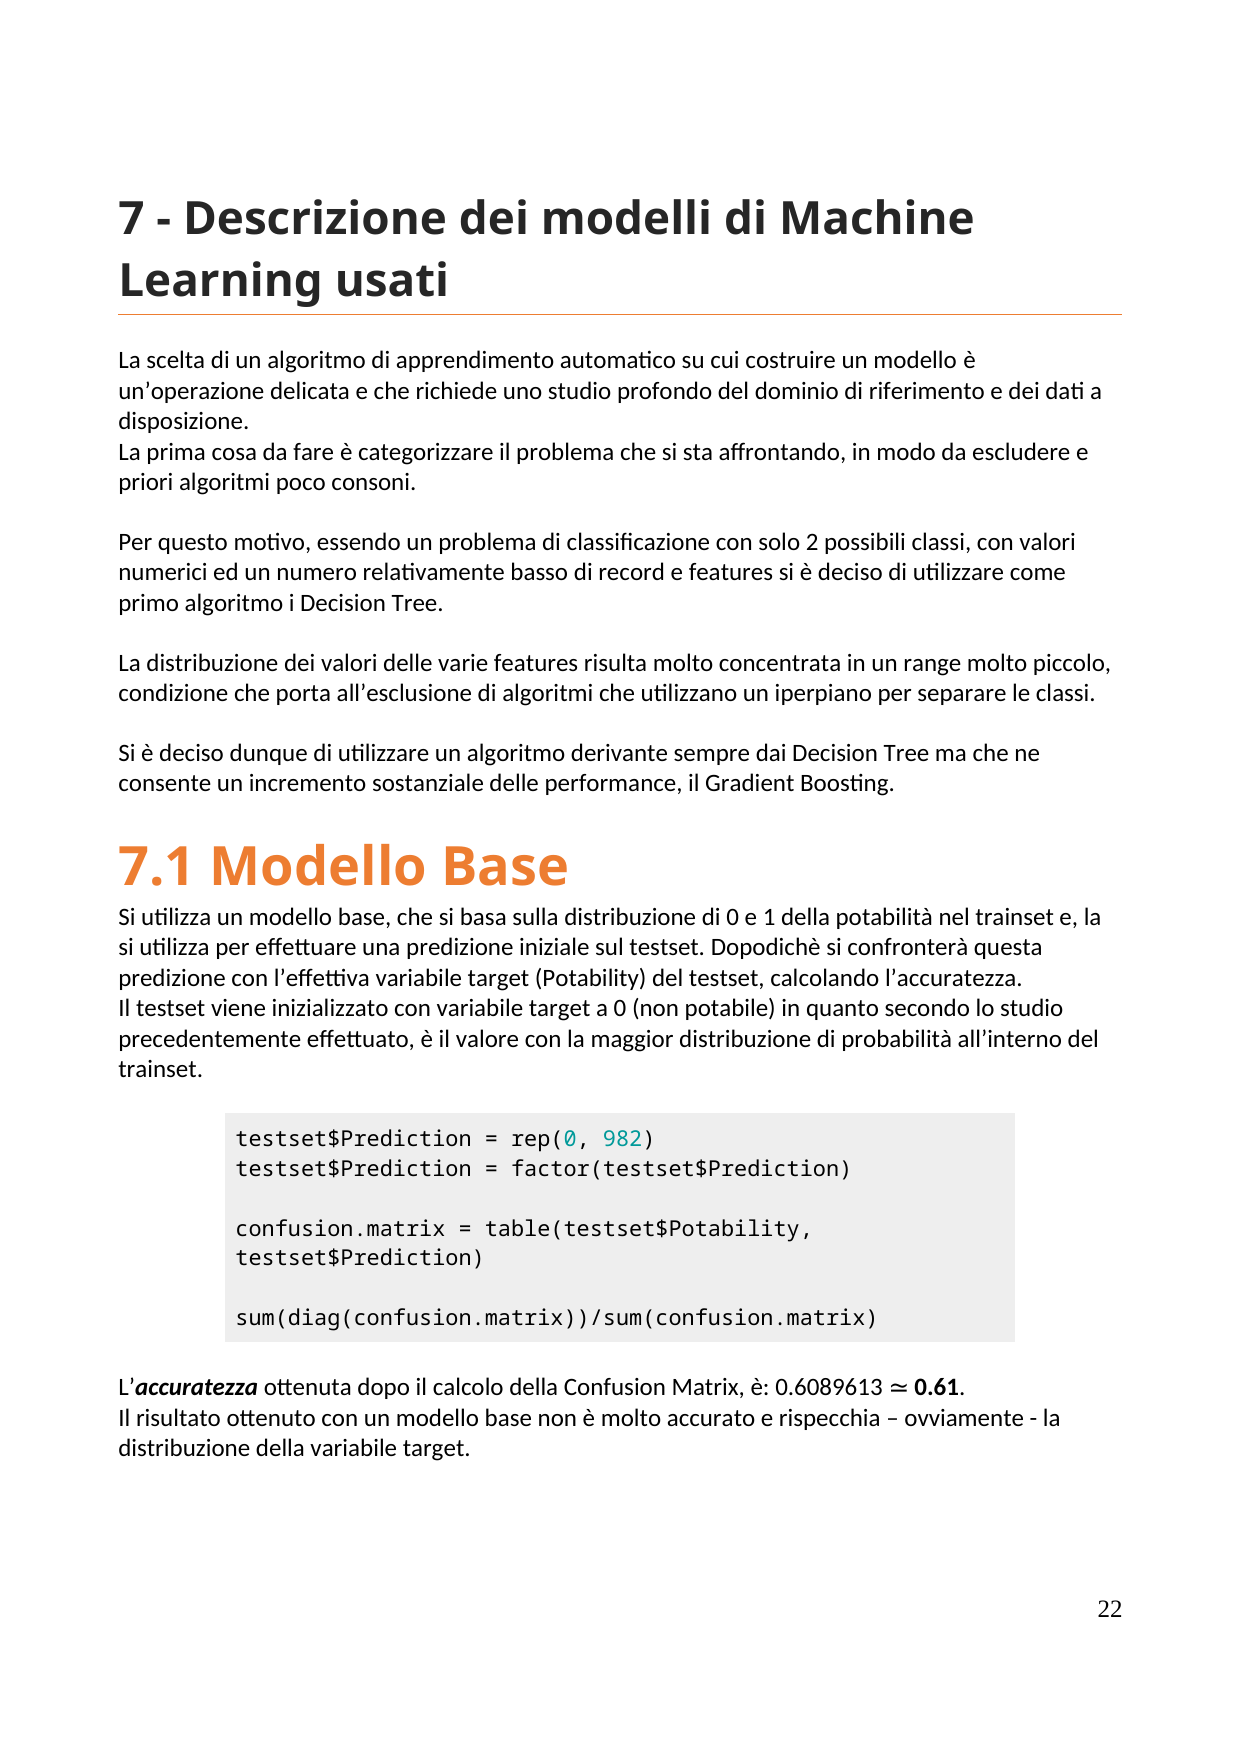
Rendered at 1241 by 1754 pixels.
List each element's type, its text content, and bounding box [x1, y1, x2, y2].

subtitle 7 - Descrizione dei modelli di Machine Learning usati [118, 185, 1122, 314]
text Si utilizza un modello base, che si basa sulla distribuzione di 0 e 1 della potabilità nel trainset e, la si utilizza per effettuare una predizione iniziale sul testset. Dopodichè si confronterà questa predizione con l’effettiva variabile target (Potability) del testset, calcolando l’accuratezza. [118, 901, 1122, 992]
subtitle 7.1 Modello Base [118, 827, 1122, 901]
text Il risultato ottenuto con un modello base non è molto accurato e rispecchia – ovviamente - la distribuzione della variabile target. [118, 1402, 1122, 1463]
text Il testset viene inizializzato con variabile target a 0 (non potabile) in quanto secondo lo studio precedentemente effettuato, è il valore con la maggior distribuzione di probabilità all’interno del trainset. [118, 992, 1122, 1084]
text La distribuzione dei valori delle varie features risulta molto concentrata in un range molto piccolo, condizione che porta all’esclusione di algoritmi che utilizzano un iperpiano per separare le classi. [118, 647, 1122, 708]
text L’accuratezza ottenuta dopo il calcolo della Confusion Matrix, è: 0.6089613 ≃ 0.61. [118, 1371, 1122, 1402]
text Si è deciso dunque di utilizzare un algoritmo derivante sempre dai Decision Tree ma che ne consente un incremento sostanziale delle performance, il Gradient Boosting. [118, 737, 1122, 798]
